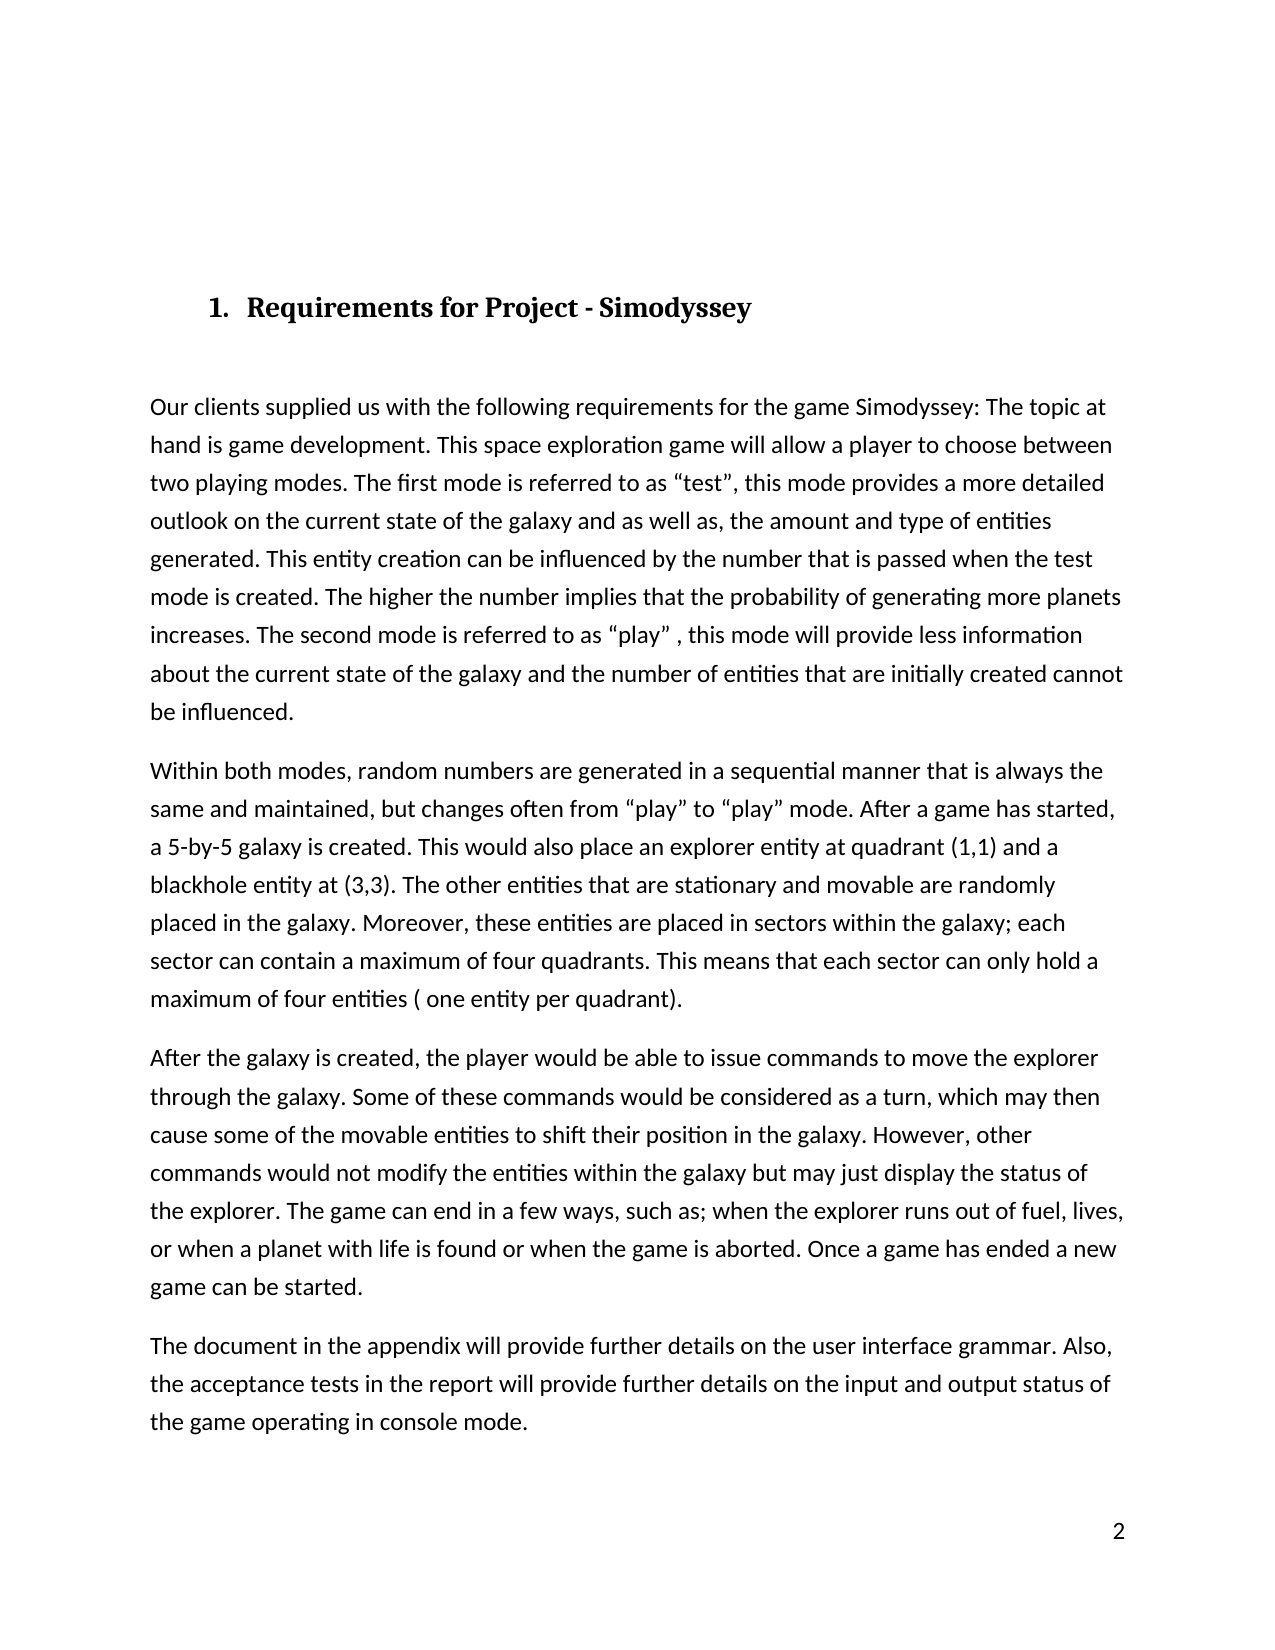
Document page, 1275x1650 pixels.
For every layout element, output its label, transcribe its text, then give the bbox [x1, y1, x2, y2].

text After the galaxy is created, the player would be able to issue commands to move the explorer through the galaxy. Some of these commands would be considered as a turn, which may then cause some of the movable entities to shift their position in the galaxy. However, other commands would not modify the entities within the galaxy but may just display the status of the explorer. The game can end in a few ways, such as; when the explorer runs out of fuel, lives, or when a planet with life is found or when the game is aborted. Once a game has ended a new game can be started. [150, 1043, 1125, 1302]
subtitle Requirements for Project - Simodyssey [209, 291, 1125, 324]
text Within both modes, random numbers are generated in a sequential manner that is always the same and maintained, but changes often from “play” to “play” mode. After a game has started, a 5-by-5 galaxy is created. This would also place an explorer entity at quadrant (1,1) and a blackhole entity at (3,3). The other entities that are stationary and movable are randomly placed in the galaxy. Moreover, these entities are placed in sectors within the galaxy; each sector can contain a maximum of four quadrants. This means that each sector can only hold a maximum of four entities ( one entity per quadrant). [150, 755, 1125, 1014]
text The document in the appendix will provide further details on the user interface grammar. Also, the acceptance tests in the report will provide further details on the input and output status of the game operating in console mode. [150, 1330, 1125, 1437]
